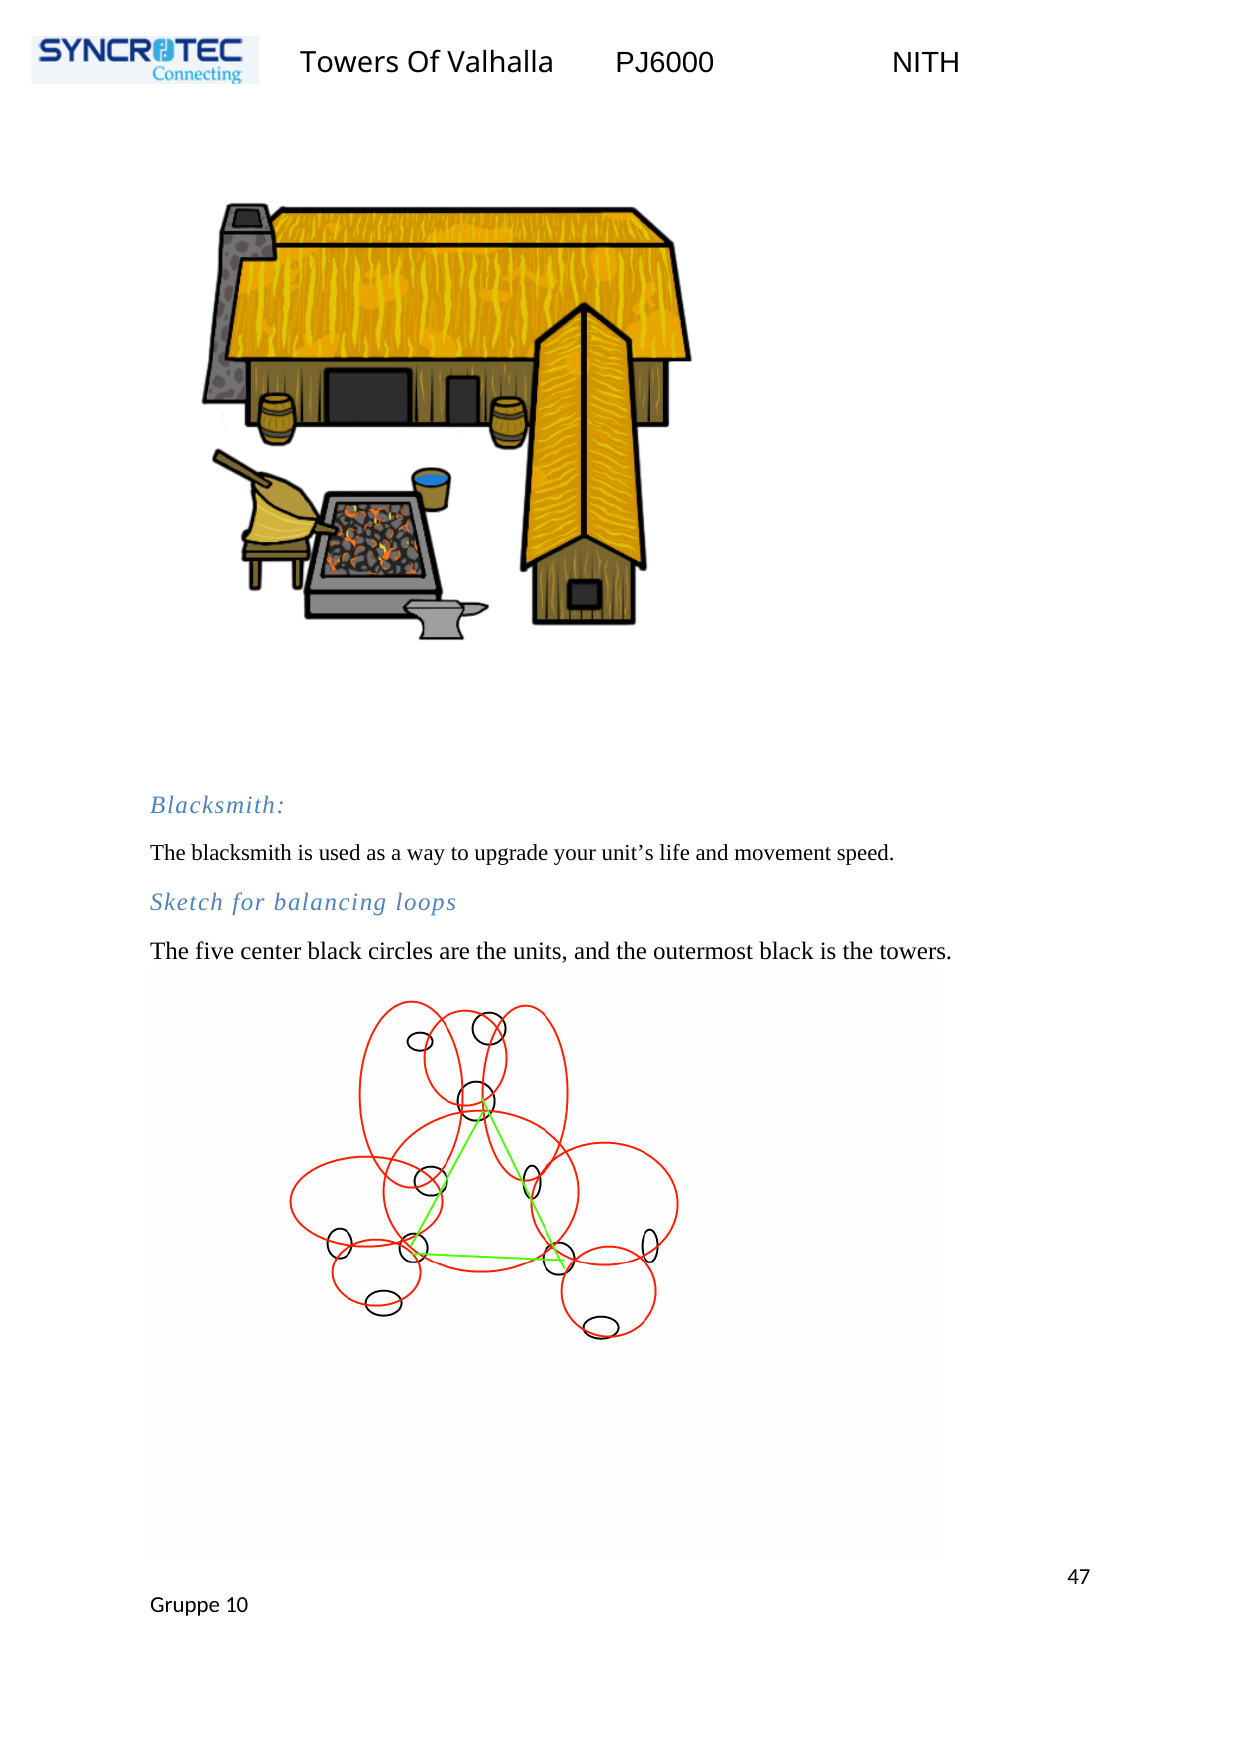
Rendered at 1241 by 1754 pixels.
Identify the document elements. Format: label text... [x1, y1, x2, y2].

text The blacksmith is used as a way to upgrade your unit’s life and movement speed. [150, 839, 1090, 866]
picture [31, 36, 259, 84]
subtitle Sketch for balancing loops [150, 887, 1090, 915]
picture [150, 964, 942, 1562]
picture [150, 161, 758, 769]
subtitle Blacksmith: [150, 790, 1090, 818]
text The five center black circles are the units, and the outermost black is the towers. [150, 936, 1090, 965]
